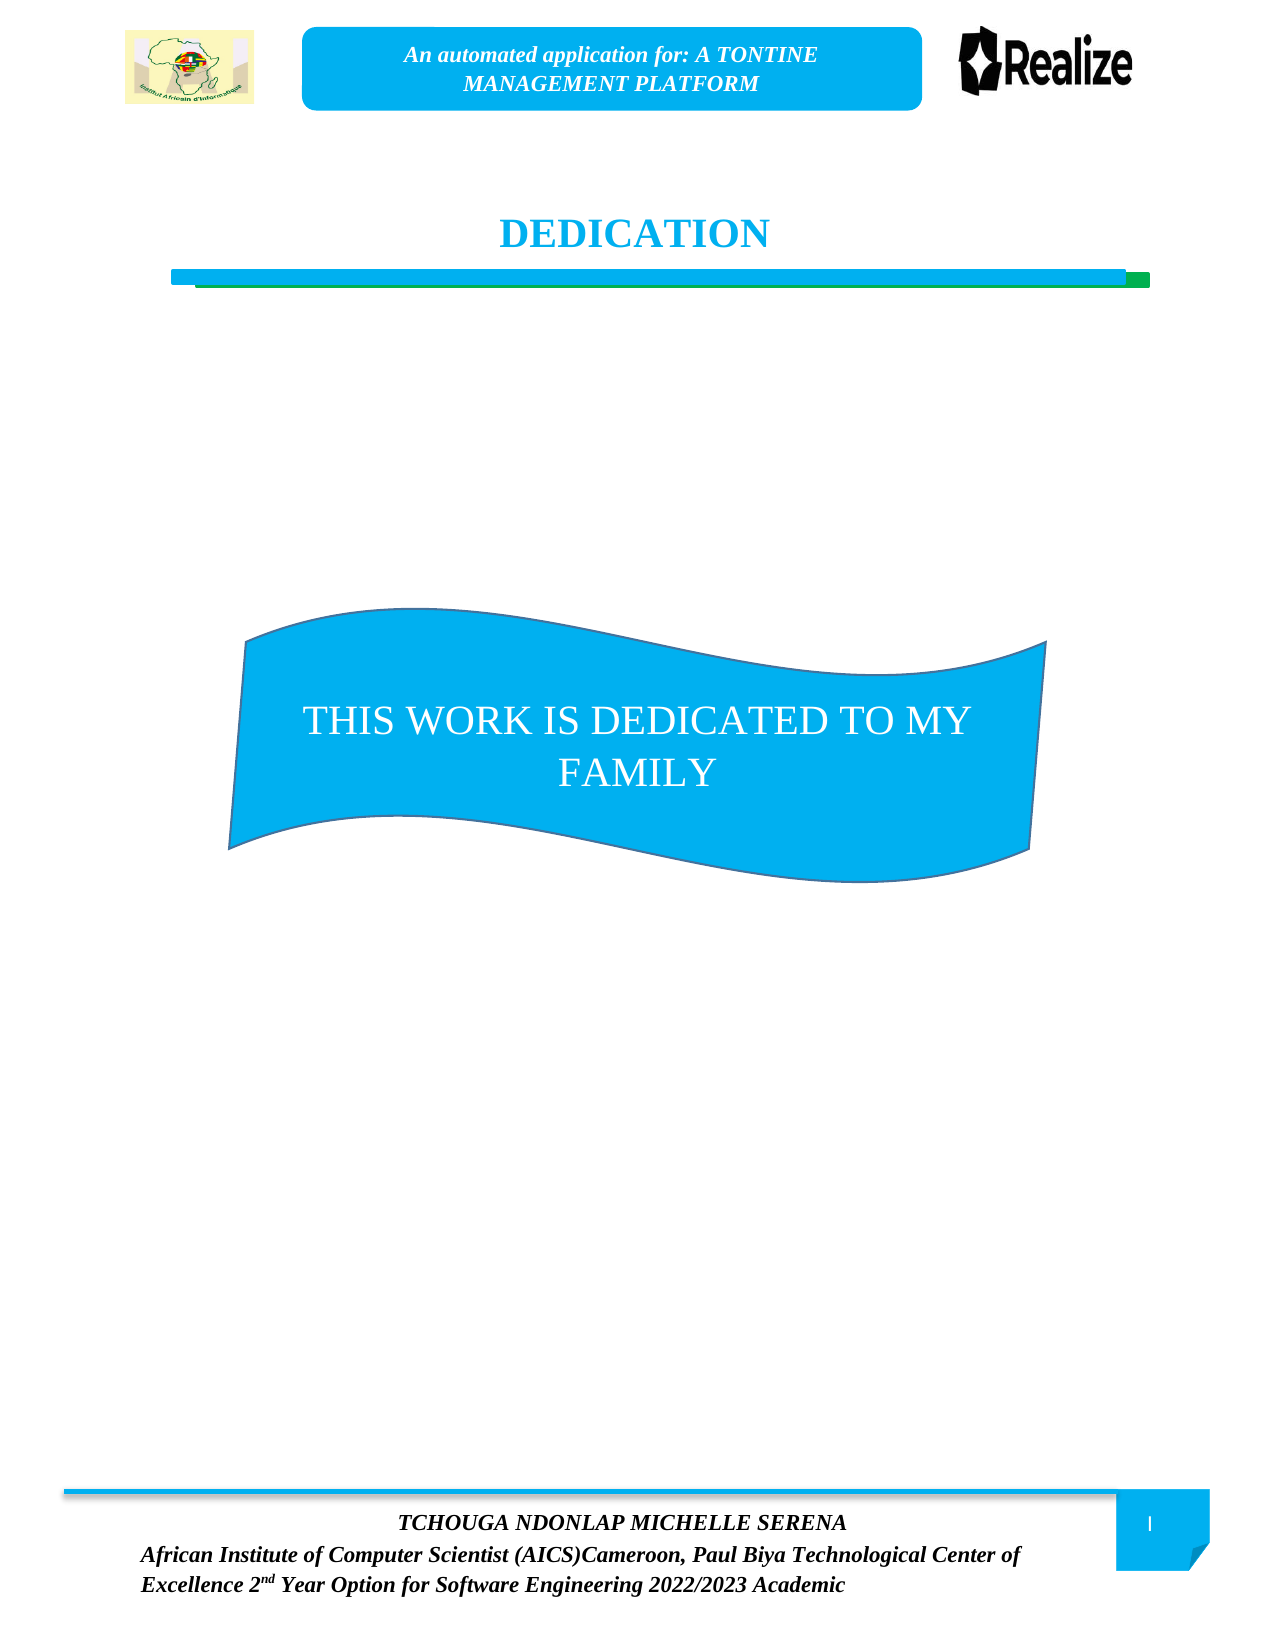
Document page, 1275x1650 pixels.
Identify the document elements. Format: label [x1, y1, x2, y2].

picture [125, 30, 255, 104]
picture [958, 26, 1133, 96]
picture [53, 1482, 1125, 1509]
